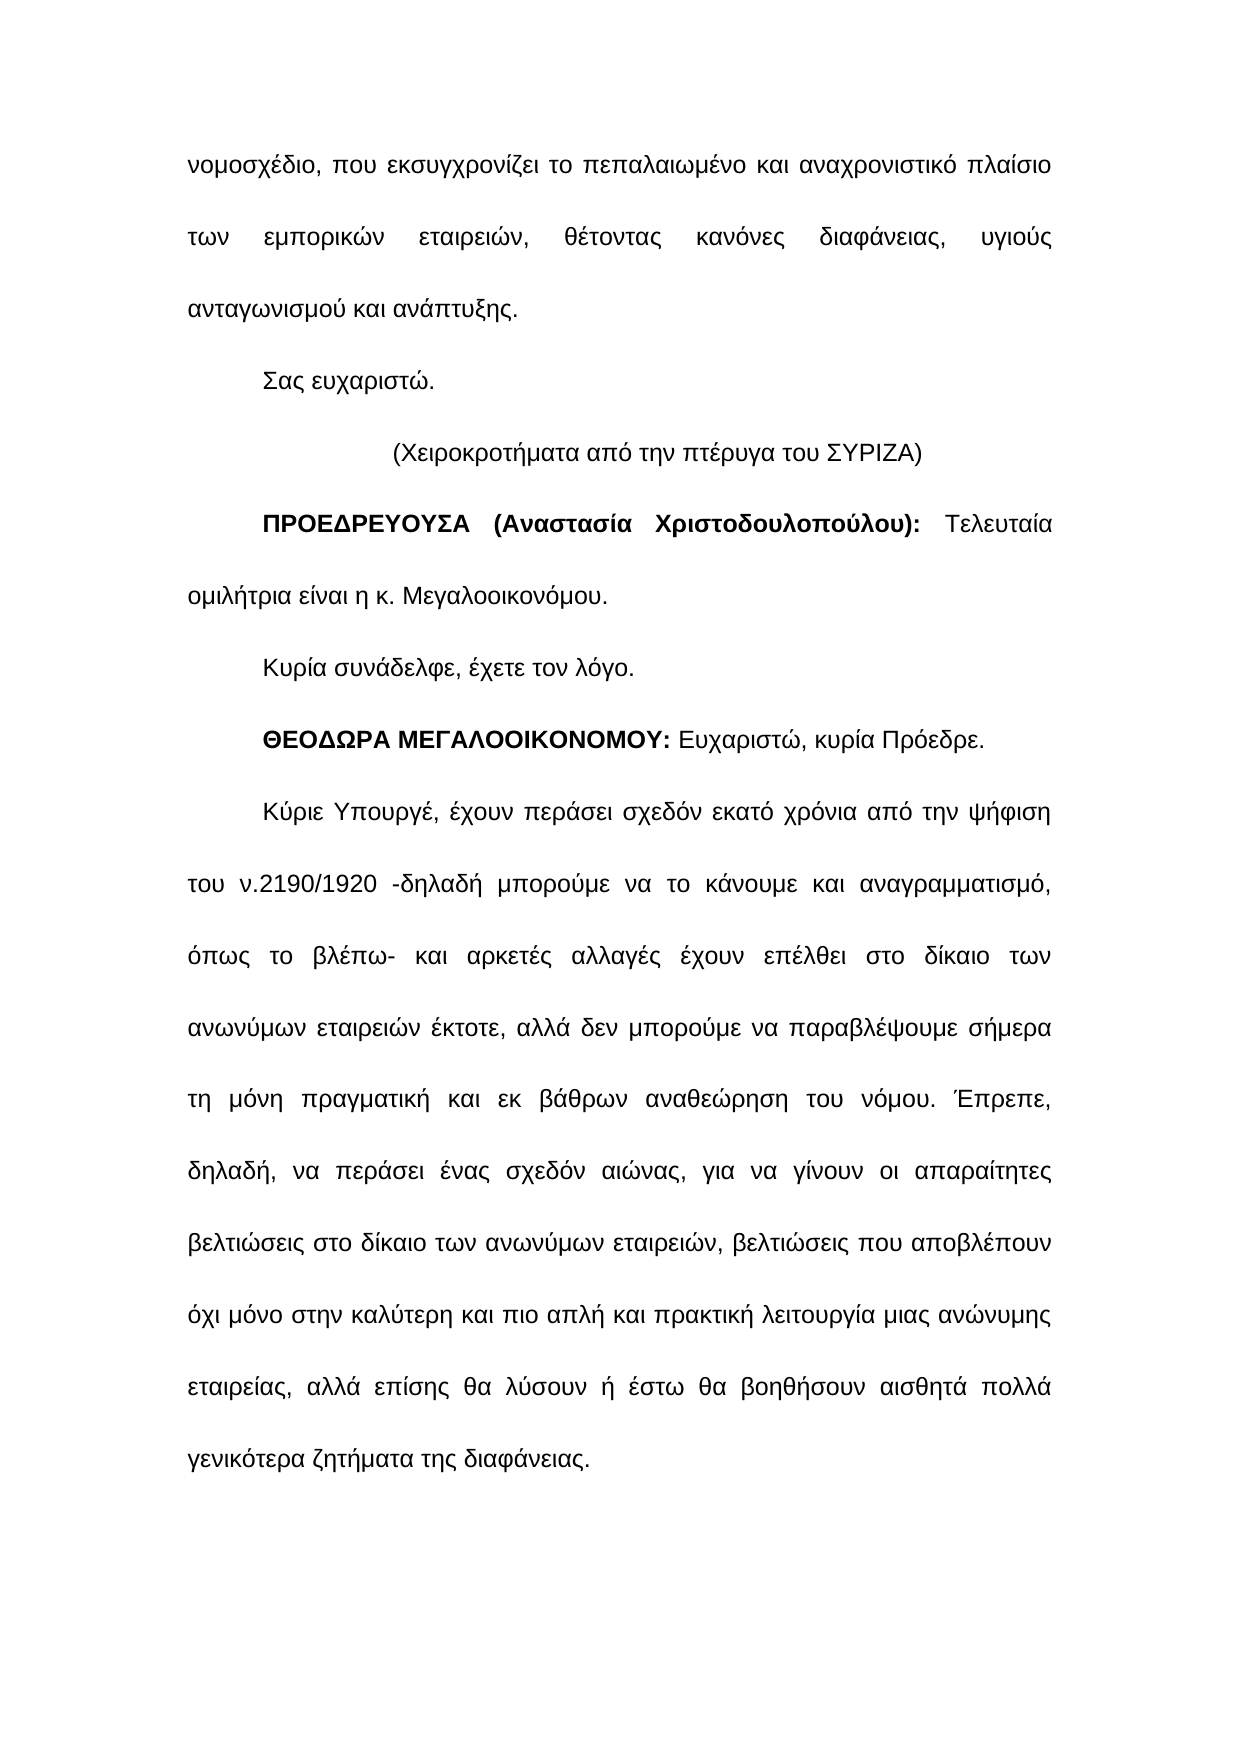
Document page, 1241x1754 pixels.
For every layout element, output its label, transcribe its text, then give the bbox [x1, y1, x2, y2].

text Σας ευχαριστώ. [187, 366, 1053, 394]
text Κυρία συνάδελφε, έχετε τον λόγο. [187, 653, 1053, 682]
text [187, 150, 1053, 322]
text Κύριε Υπουργέ, έχουν περάσει σχεδόν εκατό χρόνια από την ψήφιση του ν.2190/1920 -δηλαδή μπορούμε να το κάνουμε και αναγραμματισμό, όπως το βλέπω- και αρκετές αλλαγές έχουν επέλθει στο δίκαιο των ανωνύμων εταιρειών έκτοτε, αλλά δεν μπορούμε να παραβλέψουμε σήμερα τη μόνη πραγματική και εκ βάθρων αναθεώρηση του νόμου. Έπρεπε, δηλαδή, να περάσει ένας σχεδόν αιώνας, για να γίνουν οι απαραίτητες βελτιώσεις στο δίκαιο των ανωνύμων εταιρειών, βελτιώσεις που αποβλέπουν όχι μόνο στην καλύτερη και πιο απλή και πρακτική λειτουργία μιας ανώνυμης εταιρείας, αλλά επίσης θα λύσουν ή έστω θα βοηθήσουν αισθητά πολλά γενικότερα ζητήματα της διαφάνειας. [187, 797, 1053, 1472]
text (Χειροκροτήματα από την πτέρυγα του ΣΥΡΙΖΑ) [187, 437, 1053, 466]
text ΘΕΟΔΩΡΑ ΜΕΓΑΛΟΟΙΚΟΝΟΜΟΥ: Ευχαριστώ, κυρία Πρόεδρε. [187, 725, 1053, 754]
text ΠΡΟΕΔΡΕΥΟΥΣΑ (Αναστασία Χριστοδουλοπούλου): Τελευταία ομιλήτρια είναι η κ. Μεγαλοοικονόμου. [187, 509, 1053, 610]
